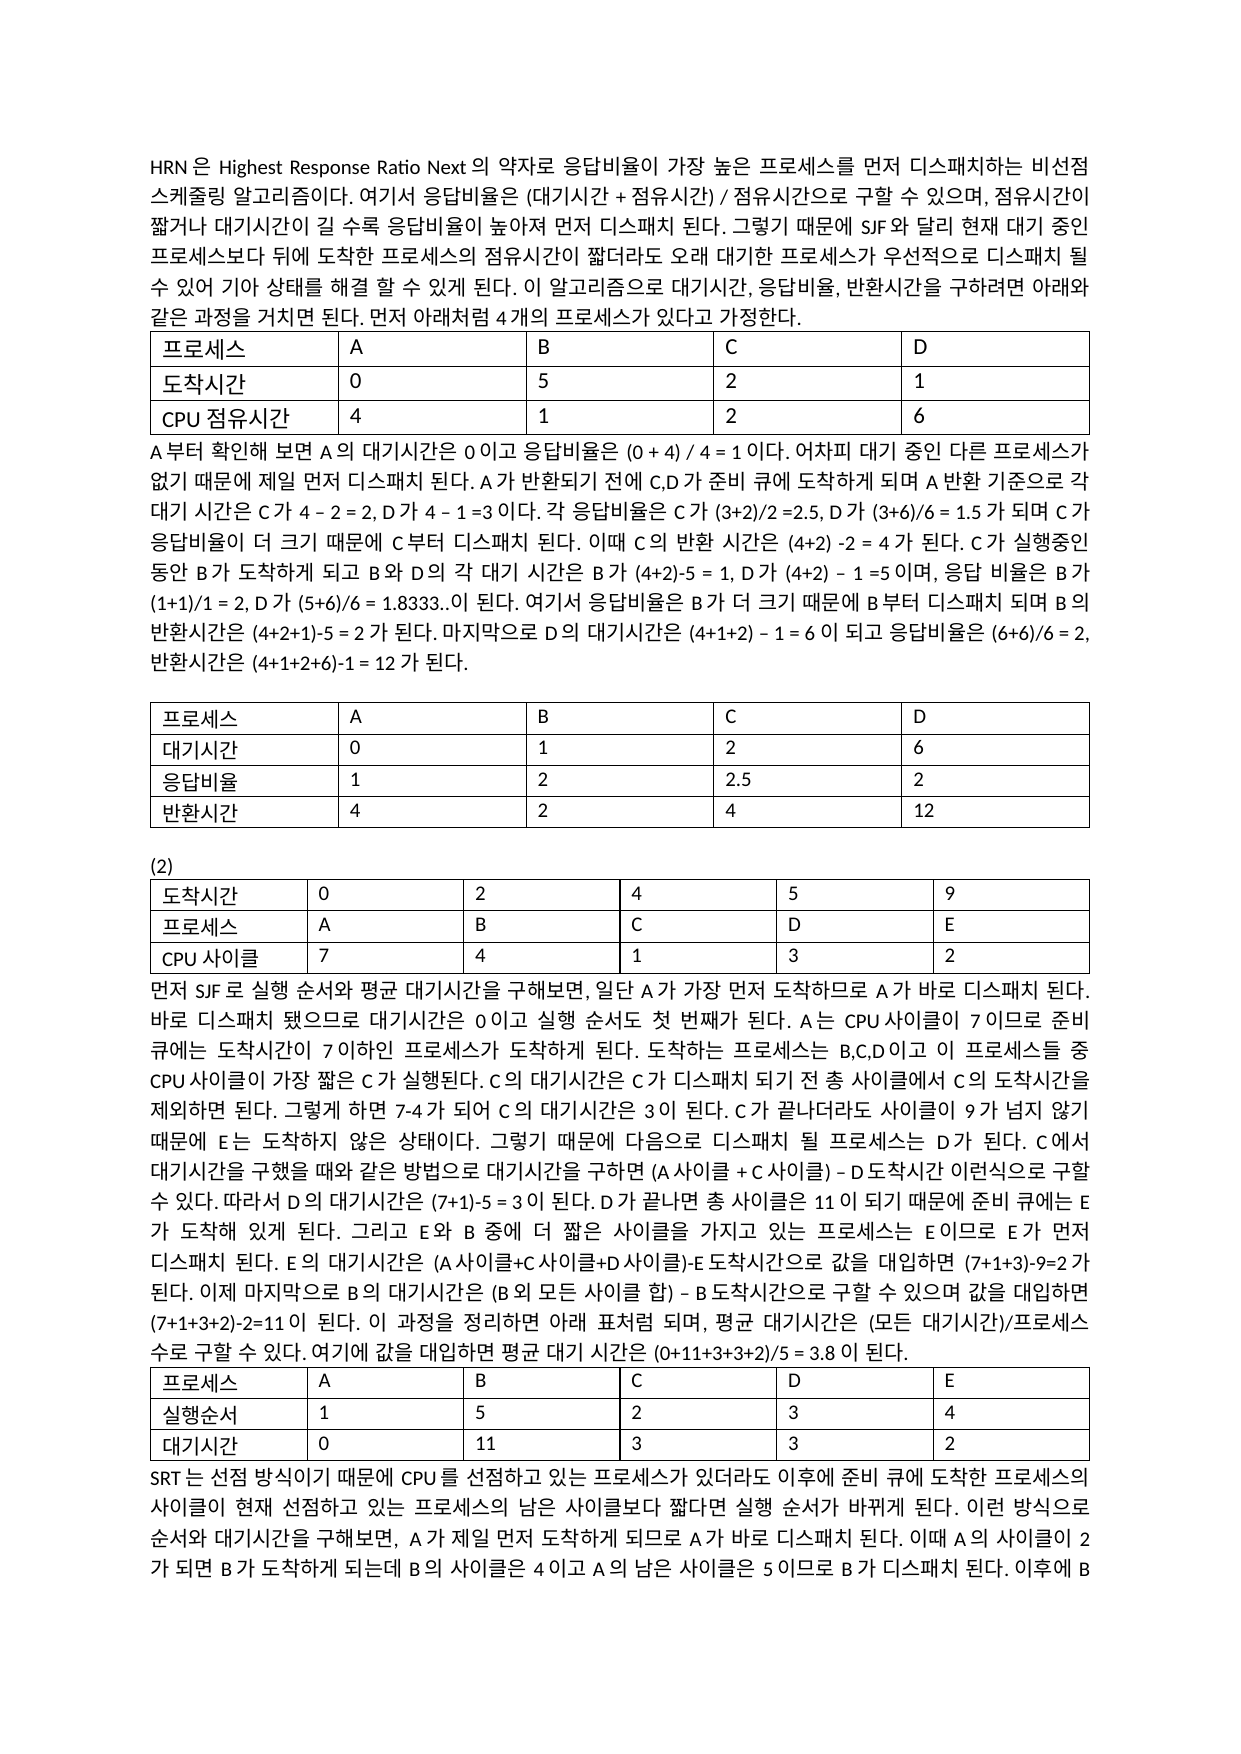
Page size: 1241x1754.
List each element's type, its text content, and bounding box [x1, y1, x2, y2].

table_cell 4 [714, 797, 901, 827]
table_header A [308, 1368, 463, 1398]
table_cell 0 [339, 367, 526, 400]
table_cell 2 [527, 766, 713, 796]
table_cell 11 [464, 1430, 619, 1460]
table_cell 6 [902, 735, 1089, 765]
table_cell 4 [464, 943, 619, 973]
table_cell 12 [902, 797, 1089, 827]
table_cell 3 [777, 1430, 933, 1460]
table_header 프로세스 [151, 1368, 307, 1398]
table_cell 2 [527, 797, 713, 827]
table_header 도착시간 [151, 880, 307, 910]
table_header 2 [464, 880, 619, 910]
table_cell 2 [934, 1430, 1089, 1460]
table_cell B [464, 911, 619, 942]
table_cell 2.5 [714, 766, 901, 796]
text 먼저 SJF로 실행 순서와 평균 대기시간을 구해보면, 일단 A가 가장 먼저 도착하므로 A가 바로 디스패치 된다. 바로 디스패치 됐으므로 대기시간은 0이고 실행 순서도 첫 번째가 된다. A는 CPU사이클이 7이므로 준비 큐에는 도착시간이 7이하인 프로세스가 도착하게 된다. 도착하는 프로세스는 B,C,D이고 이 프로세스들 중 CPU사이클이 가장 짧은 C가 실행된다. C의 대기시간은 C가 디스패치 되기 전 총 사이클에서 C의 도착시간을 제외하면 된다. 그렇게 하면 7-4가 되어 C의 대기시간은 3이 된다. C가 끝나더라도 사이클이 9가 넘지 않기 때문에 E는 도착하지 않은 상태이다. 그렇기 때문에 다음으로 디스패치 될 프로세스는 D가 된다. C에서 대기시간을 구했을 때와 같은 방법으로 대기시간을 구하면 (A사이클 + C사이클) – D도착시간 이런식으로 구할 수 있다. 따라서 D의 대기시간은 (7+1)-5 = 3이 된다. D가 끝나면 총 사이클은 11이 되기 때문에 준비 큐에는 E가 도착해 있게 된다. 그리고 E와 B 중에 더 짧은 사이클을 가지고 있는 프로세스는 E이므로 E가 먼저 디스패치 된다. E의 대기시간은 (A사이클+C사이클+D사이클)-E도착시간으로 값을 대입하면 (7+1+3)-9=2가 된다. 이제 마지막으로 B의 대기시간은 (B외 모든 사이클 합) – B도착시간으로 구할 수 있으며 값을 대입하면 (7+1+3+2)-2=11이 된다. 이 과정을 정리하면 아래 표처럼 되며, 평균 대기시간은 (모든 대기시간)/프로세스 수로 구할 수 있다. 여기에 값을 대입하면 평균 대기 시간은 (0+11+3+3+2)/5 = 3.8이 된다. [150, 974, 1090, 1367]
table_cell 대기시간 [151, 735, 338, 765]
table_header B [527, 703, 713, 733]
table_header D [777, 1368, 933, 1398]
table_cell 응답비율 [151, 766, 338, 796]
table_header A [339, 703, 526, 733]
table_header 프로세스 [151, 703, 338, 733]
text (2) [150, 854, 1090, 879]
table_cell 4 [934, 1399, 1089, 1429]
table_cell 2 [934, 943, 1089, 973]
table_cell C [621, 911, 776, 942]
table_cell 실행순서 [151, 1399, 307, 1429]
table_cell 3 [621, 1430, 776, 1460]
table_cell 3 [777, 1399, 933, 1429]
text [150, 1461, 1090, 1582]
table_header D [902, 703, 1089, 733]
table_header 0 [308, 880, 463, 910]
table_header 프로세스 [151, 332, 338, 366]
table_cell 2 [714, 367, 901, 400]
table_cell 3 [777, 943, 933, 973]
table_cell 0 [308, 1430, 463, 1460]
table_cell E [934, 911, 1089, 942]
text A부터 확인해 보면 A의 대기시간은 0이고 응답비율은 (0 + 4) / 4 = 1이다. 어차피 대기 중인 다른 프로세스가 없기 때문에 제일 먼저 디스패치 된다. A가 반환되기 전에 C,D가 준비 큐에 도착하게 되며 A 반환 기준으로 각 대기 시간은 C가 4 – 2 = 2, D가 4 – 1 =3 이다. 각 응답비율은 C가 (3+2)/2 =2.5, D가 (3+6)/6 = 1.5가 되며 C가 응답비율이 더 크기 때문에 C부터 디스패치 된다. 이때 C의 반환 시간은 (4+2) -2 = 4가 된다. C가 실행중인 동안 B가 도착하게 되고 B와 D의 각 대기 시간은 B가 (4+2)-5 = 1, D가 (4+2) – 1 =5이며, 응답 비율은 B가 (1+1)/1 = 2, D가 (5+6)/6 = 1.8333..이 된다. 여기서 응답비율은 B가 더 크기 때문에 B부터 디스패치 되며 B의 반환시간은 (4+2+1)-5 = 2가 된다. 마지막으로 D의 대기시간은 (4+1+2) – 1 = 6이 되고 응답비율은 (6+6)/6 = 2, 반환시간은 (4+1+2+6)-1 = 12가 된다. [150, 435, 1090, 677]
table_cell 2 [714, 401, 901, 434]
table_cell 2 [714, 735, 901, 765]
table_cell 1 [339, 766, 526, 796]
table_header D [902, 332, 1089, 366]
table_cell 4 [339, 797, 526, 827]
table_header B [527, 332, 713, 366]
table_header C [621, 1368, 776, 1398]
table_cell 프로세스 [151, 911, 307, 942]
table_cell CPU 점유시간 [151, 401, 338, 434]
table_header C [714, 703, 901, 733]
table_cell 대기시간 [151, 1430, 307, 1460]
table_cell 1 [308, 1399, 463, 1429]
table_cell 1 [621, 943, 776, 973]
table_cell 2 [902, 766, 1089, 796]
table_cell A [308, 911, 463, 942]
table_cell 1 [902, 367, 1089, 400]
table_cell D [777, 911, 933, 942]
table_cell CPU 사이클 [151, 943, 307, 973]
table_cell 0 [339, 735, 526, 765]
table_header E [934, 1368, 1089, 1398]
table_header C [714, 332, 901, 366]
table_cell 1 [527, 735, 713, 765]
table_cell 1 [527, 401, 713, 434]
table_header A [339, 332, 526, 366]
table_header 4 [621, 880, 776, 910]
table_cell 5 [527, 367, 713, 400]
text HRN은 Highest Response Ratio Next의 약자로 응답비율이 가장 높은 프로세스를 먼저 디스패치하는 비선점 스케줄링 알고리즘이다. 여기서 응답비율은 (대기시간 + 점유시간) / 점유시간으로 구할 수 있으며, 점유시간이 짧거나 대기시간이 길 수록 응답비율이 높아져 먼저 디스패치 된다. 그렇기 때문에 SJF와 달리 현재 대기 중인 프로세스보다 뒤에 도착한 프로세스의 점유시간이 짧더라도 오래 대기한 프로세스가 우선적으로 디스패치 될 수 있어 기아 상태를 해결 할 수 있게 된다. 이 알고리즘으로 대기시간, 응답비율, 반환시간을 구하려면 아래와 같은 과정을 거치면 된다. 먼저 아래처럼 4개의 프로세스가 있다고 가정한다. [150, 150, 1090, 331]
table_header B [464, 1368, 619, 1398]
table_cell 2 [621, 1399, 776, 1429]
table_cell 반환시간 [151, 797, 338, 827]
table_cell 5 [464, 1399, 619, 1429]
table_header 9 [934, 880, 1089, 910]
table_header 5 [777, 880, 933, 910]
table_cell 도착시간 [151, 367, 338, 400]
table_cell 7 [308, 943, 463, 973]
table_cell 4 [339, 401, 526, 434]
table_cell 6 [902, 401, 1089, 434]
